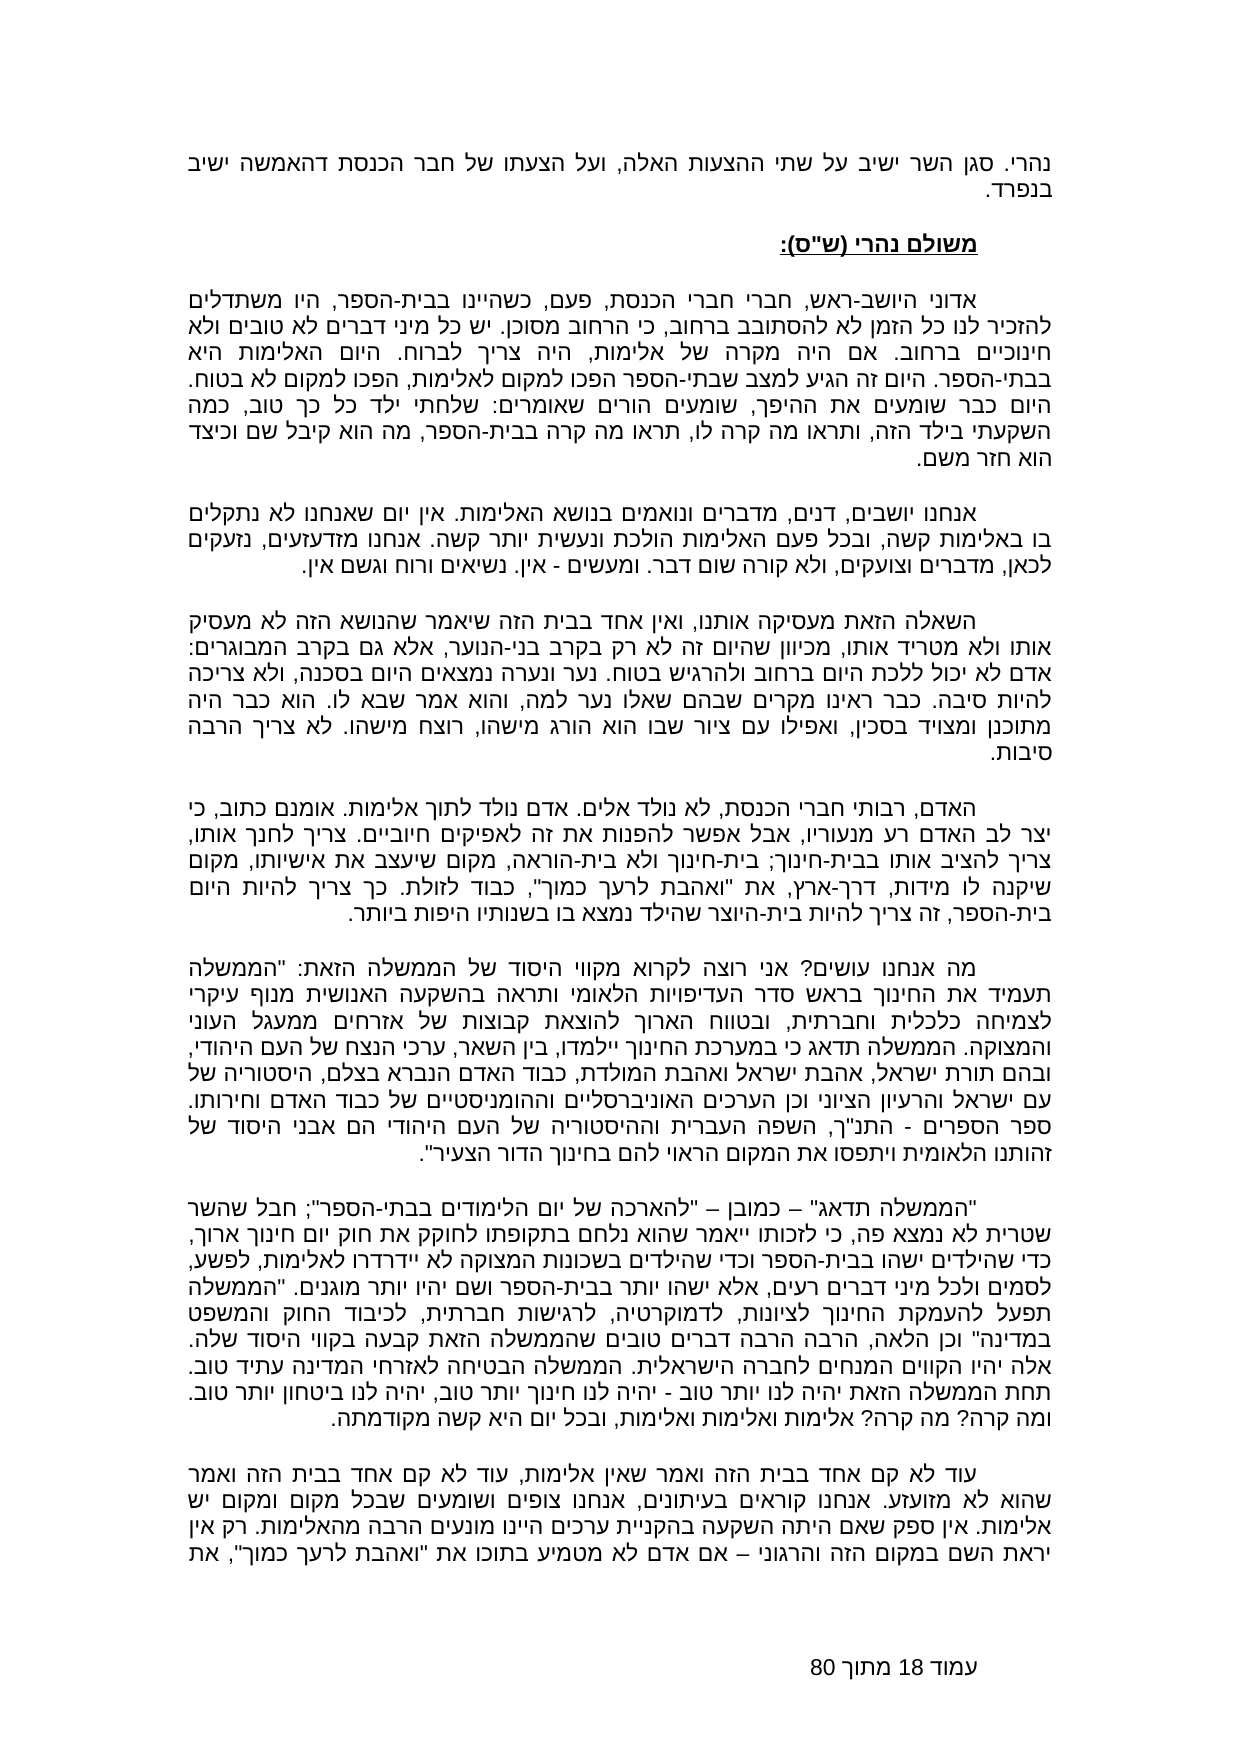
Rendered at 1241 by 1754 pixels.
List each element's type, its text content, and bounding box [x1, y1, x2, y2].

text אדוני היושב-ראש, חברי חברי הכנסת, פעם, כשהיינו בבית-הספר, היו משתדלים להזכיר לנו כל הזמן לא להסתובב ברחוב, כי הרחוב מסוכן. יש כל מיני דברים לא טובים ולא חינוכיים ברחוב. אם היה מקרה של אלימות, היה צריך לברוח. היום האלימות היא בבתי-הספר. היום זה הגיע למצב שבתי-הספר הפכו למקום לאלימות, הפכו למקום לא בטוח. היום כבר שומעים את ההיפך, שומעים הורים שאומרים: שלחתי ילד כל כך טוב, כמה השקעתי בילד הזה, ותראו מה קרה לו, תראו מה קרה בבית-הספר, מה הוא קיבל שם וכיצד הוא חזר משם. [187, 287, 1053, 471]
text השאלה הזאת מעסיקה אותנו, ואין אחד בבית הזה שיאמר שהנושא הזה לא מעסיק אותו ולא מטריד אותו, מכיוון שהיום זה לא רק בקרב בני-הנוער, אלא גם בקרב המבוגרים: אדם לא יכול ללכת היום ברחוב ולהרגיש בטוח. נער ונערה נמצאים היום בסכנה, ולא צריכה להיות סיבה. כבר ראינו מקרים שבהם שאלו נער למה, והוא אמר שבא לו. הוא כבר היה מתוכנן ומצויד בסכין, ואפילו עם ציור שבו הוא הורג מישהו, רוצח מישהו. לא צריך הרבה סיבות. [187, 608, 1053, 766]
text האדם, רבותי חברי הכנסת, לא נולד אלים. אדם נולד לתוך אלימות. אומנם כתוב, כי יצר לב האדם רע מנעוריו, אבל אפשר להפנות את זה לאפיקים חיוביים. צריך לחנך אותו, צריך להציב אותו בבית-חינוך; בית-חינוך ולא בית-הוראה, מקום שיעצב את אישיותו, מקום שיקנה לו מידות, דרך-ארץ, את "ואהבת לרעך כמוך", כבוד לזולת. כך צריך להיות היום בית-הספר, זה צריך להיות בית-היוצר שהילד נמצא בו בשנותיו היפות ביותר. [187, 794, 1053, 926]
text משולם נהרי (ש"ס): [187, 231, 1053, 258]
text "הממשלה תדאג" – כמובן – "להארכה של יום הלימודים בבתי-הספר"; חבל שהשר שטרית לא נמצא פה, כי לזכותו ייאמר שהוא נלחם בתקופתו לחוקק את חוק יום חינוך ארוך, כדי שהילדים ישהו בבית-הספר וכדי שהילדים בשכונות המצוקה לא יידרדרו לאלימות, לפשע, לסמים ולכל מיני דברים רעים, אלא ישהו יותר בבית-הספר ושם יהיו יותר מוגנים. "הממשלה תפעל להעמקת החינוך לציונות, לדמוקרטיה, לרגישות חברתית, לכיבוד החוק והמשפט במדינה" וכן הלאה, הרבה הרבה דברים טובים שהממשלה הזאת קבעה בקווי היסוד שלה. אלה יהיו הקווים המנחים לחברה הישראלית. הממשלה הבטיחה לאזרחי המדינה עתיד טוב. תחת הממשלה הזאת יהיה לנו יותר טוב - יהיה לנו חינוך יותר טוב, יהיה לנו ביטחון יותר טוב. ומה קרה? מה קרה? אלימות ואלימות ואלימות, ובכל יום היא קשה מקודמתה. [187, 1194, 1053, 1432]
text אנחנו יושבים, דנים, מדברים ונואמים בנושא האלימות. אין יום שאנחנו לא נתקלים בו באלימות קשה, ובכל פעם האלימות הולכת ונעשית יותר קשה. אנחנו מזדעזעים, נזעקים לכאן, מדברים וצועקים, ולא קורה שום דבר. ומעשים - אין. נשיאים ורוח וגשם אין. [187, 500, 1053, 579]
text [187, 150, 1053, 203]
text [187, 1461, 1053, 1566]
text מה אנחנו עושים? אני רוצה לקרוא מקווי היסוד של הממשלה הזאת: "הממשלה תעמיד את החינוך בראש סדר העדיפויות הלאומי ותראה בהשקעה האנושית מנוף עיקרי לצמיחה כלכלית וחברתית, ובטווח הארוך להוצאת קבוצות של אזרחים ממעגל העוני והמצוקה. הממשלה תדאג כי במערכת החינוך יילמדו, בין השאר, ערכי הנצח של העם היהודי, ובהם תורת ישראל, אהבת ישראל ואהבת המולדת, כבוד האדם הנברא בצלם, היסטוריה של עם ישראל והרעיון הציוני וכן הערכים האוניברסליים וההומניסטיים של כבוד האדם וחירותו. ספר הספרים - התנ"ך, השפה העברית וההיסטוריה של העם היהודי הם אבני היסוד של זהותנו הלאומית ויתפסו את המקום הראוי להם בחינוך הדור הצעיר". [187, 955, 1053, 1166]
